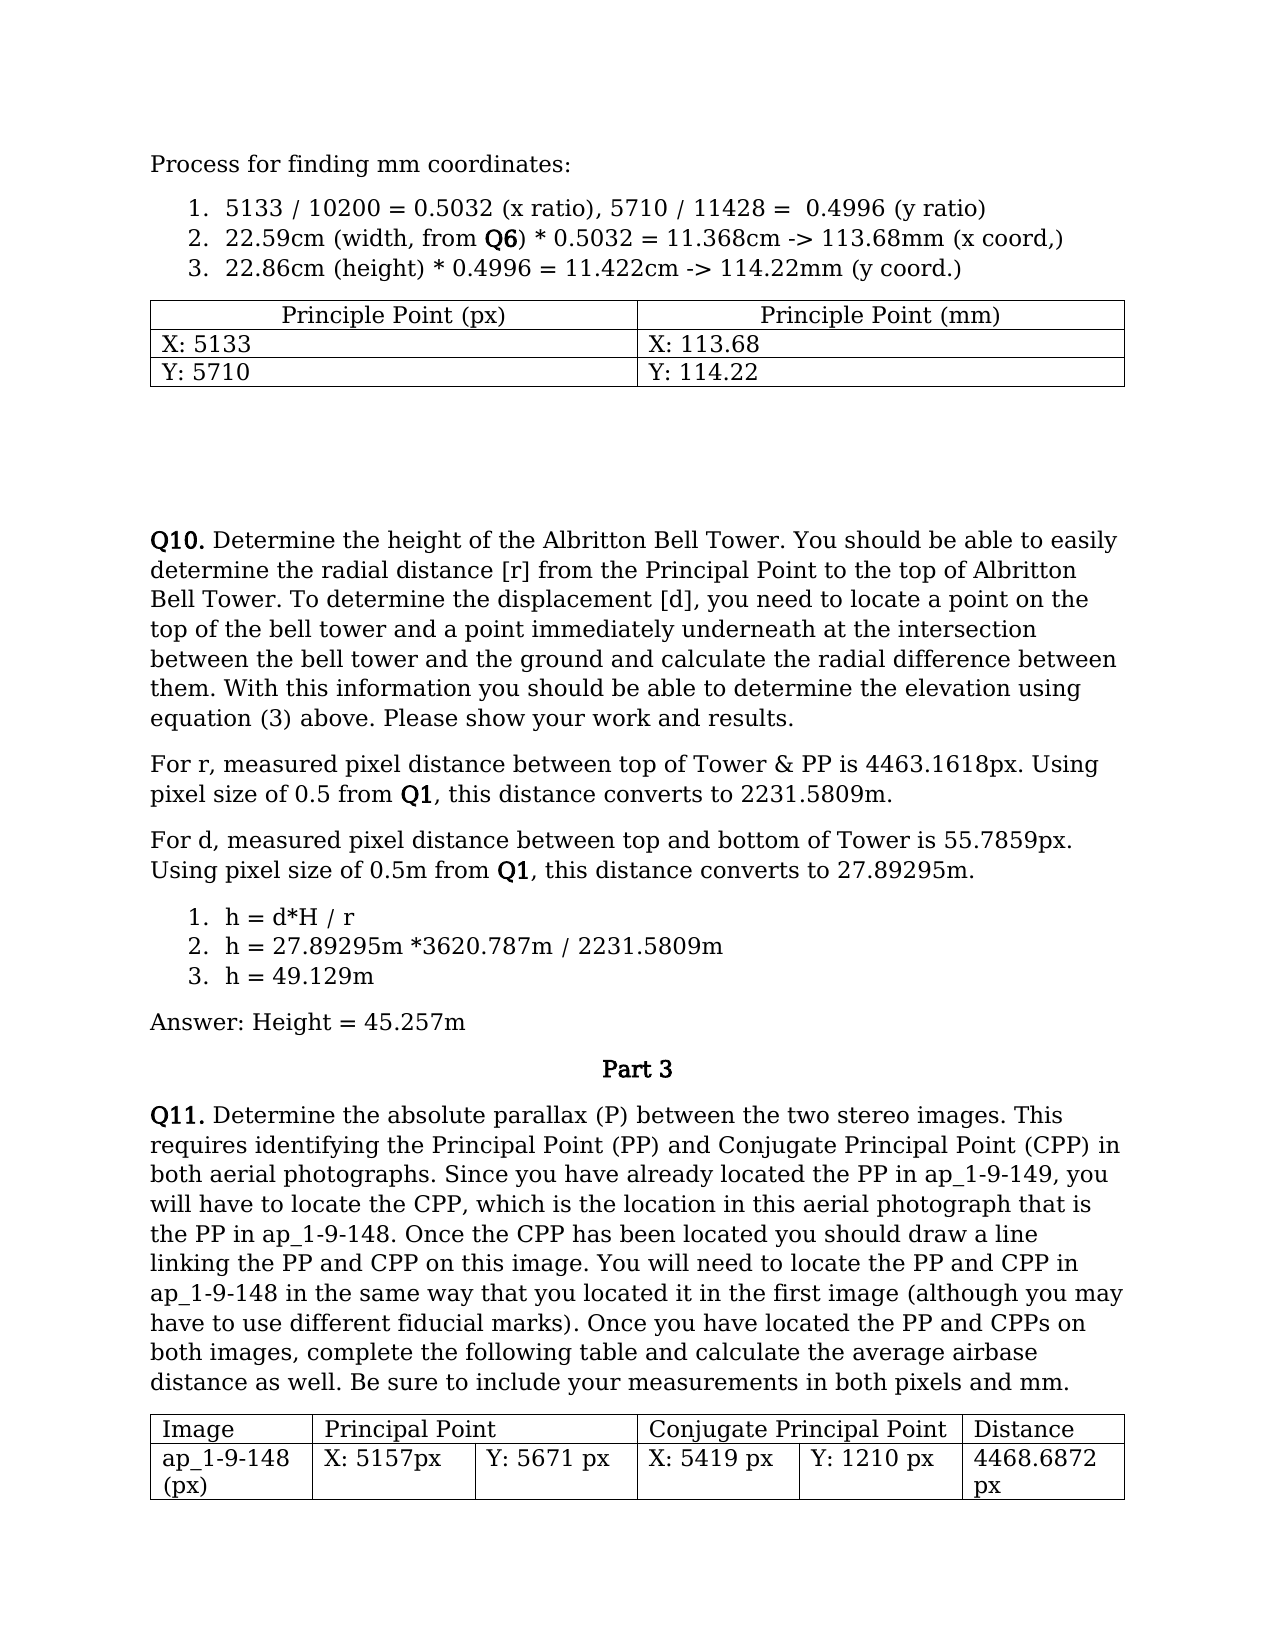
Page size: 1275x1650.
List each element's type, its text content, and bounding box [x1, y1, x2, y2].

table_header Principle Point (mm) [638, 301, 1124, 328]
list h = d*H / r [187, 902, 1125, 930]
text Process for finding mm coordinates: [150, 150, 1125, 177]
table_cell X: 5133 [151, 330, 637, 357]
table_cell X: 113.68 [638, 330, 1124, 357]
table_cell X: 5419 px [638, 1444, 799, 1499]
text For r, measured pixel distance between top of Tower & PP is 4463.1618px. Using pixel size of 0.5 from Q1, this distance converts to 2231.5809m. [150, 750, 1125, 807]
table_cell X: 5157px [313, 1444, 475, 1499]
list h = 27.89295m *3620.787m / 2231.5809m [187, 932, 1125, 959]
table_header Conjugate Principal Point [638, 1415, 962, 1443]
table_cell Y: 1210 px [800, 1444, 962, 1499]
text For d, measured pixel distance between top and bottom of Tower is 55.7859px. Using pixel size of 0.5m from Q1, this distance converts to 27.89295m. [150, 826, 1125, 883]
list 22.59cm (width, from Q6) * 0.5032 = 11.368cm -> 113.68mm (x coord,) [187, 224, 1125, 251]
table_cell Y: 5710 [151, 358, 637, 386]
table_header Principle Point (px) [151, 301, 637, 328]
table_header Distance [963, 1415, 1124, 1443]
table_header Image [151, 1415, 312, 1443]
list 5133 / 10200 = 0.5032 (x ratio), 5710 / 11428 = 0.4996 (y ratio) [187, 194, 1125, 222]
table_cell 4468.6872 px [963, 1444, 1124, 1499]
table_cell ap_1-9-148 (px) [151, 1444, 312, 1499]
text Q10. Determine the height of the Albritton Bell Tower. You should be able to easily determine the radial distance [r] from the Principal Point to the top of Albritton Bell Tower. To determine the displacement [d], you need to locate a point on the top of the bell tower and a point immediately underneath at the intersection between the bell tower and the ground and calculate the radial difference between them. With this information you should be able to determine the elevation using equation (3) above. Please show your work and results. [150, 526, 1125, 731]
list 22.86cm (height) * 0.4996 = 11.422cm -> 114.22mm (y coord.) [187, 253, 1125, 281]
table_header Principal Point [313, 1415, 637, 1443]
text Answer: Height = 45.257m [150, 1008, 1125, 1035]
text Q11. Determine the absolute parallax (P) between the two stereo images. This requires identifying the Principal Point (PP) and Conjugate Principal Point (CPP) in both aerial photographs. Since you have already located the PP in ap_1-9-149, you will have to locate the CPP, which is the location in this aerial photograph that is the PP in ap_1-9-148. Once the CPP has been located you should draw a line linking the PP and CPP on this image. You will need to locate the PP and CPP in ap_1-9-148 in the same way that you located it in the first image (although you may have to use different fiducial marks). Once you have located the PP and CPPs on both images, complete the following table and calculate the average airbase distance as well. Be sure to include your measurements in both pixels and mm. [150, 1101, 1125, 1395]
text Part 3 [150, 1054, 1125, 1082]
list h = 49.129m [187, 962, 1125, 989]
table_cell Y: 114.22 [638, 358, 1124, 386]
table_cell Y: 5671 px [476, 1444, 637, 1499]
